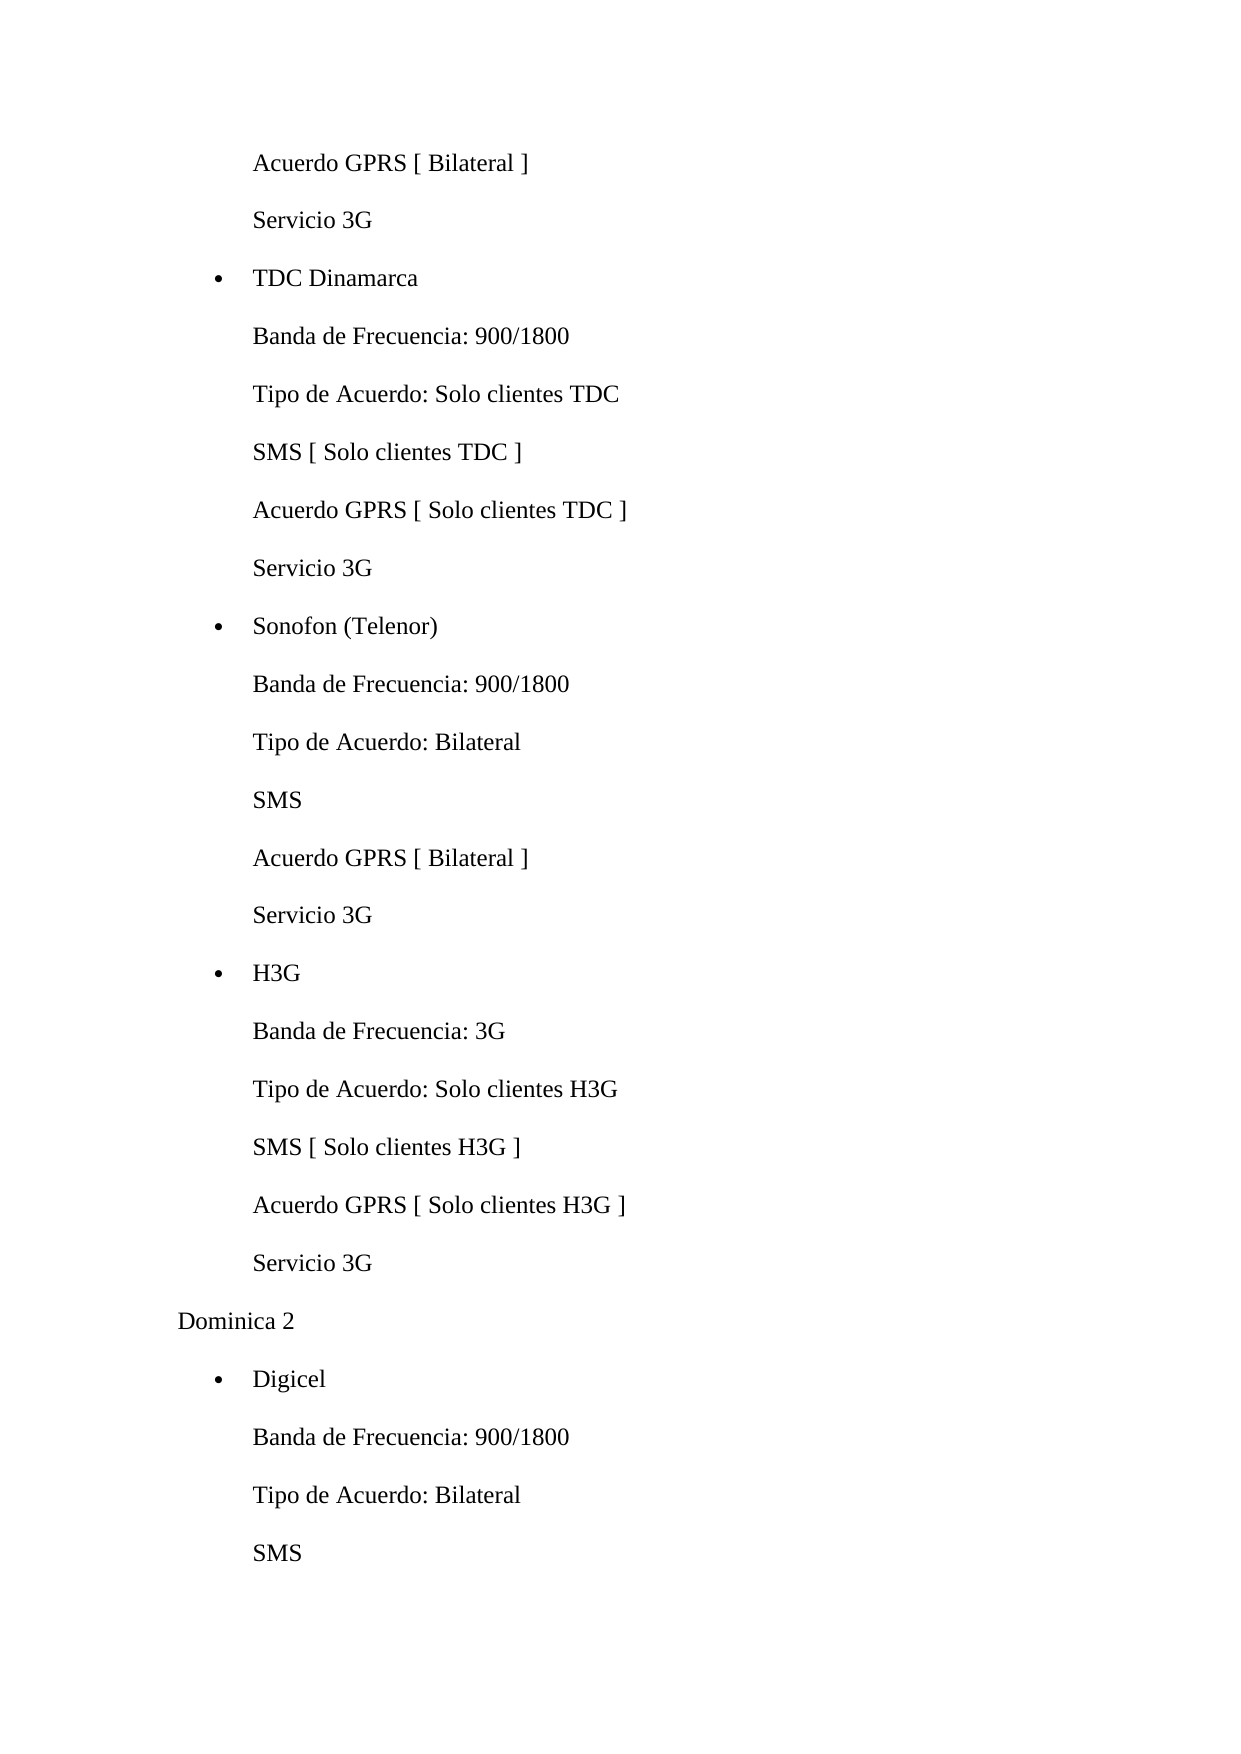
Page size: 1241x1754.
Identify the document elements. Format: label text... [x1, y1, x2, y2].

text Acuerdo GPRS [ Solo clientes TDC ] [252, 495, 1063, 524]
list Sonofon (Telenor) [215, 611, 1063, 640]
text SMS [ Solo clientes TDC ] [252, 437, 1063, 466]
list Digicel [215, 1364, 1063, 1393]
list TDC Dinamarca [215, 263, 1063, 292]
text Tipo de Acuerdo: Bilateral [252, 727, 1063, 756]
text Banda de Frecuencia: 900/1800 [252, 1422, 1063, 1451]
text Dominica 2 [177, 1306, 1063, 1335]
text Acuerdo GPRS [ Bilateral ] [252, 843, 1063, 871]
text Servicio 3G [252, 1248, 1063, 1277]
text Servicio 3G [252, 206, 1063, 234]
text SMS [252, 1538, 1063, 1566]
text Servicio 3G [252, 553, 1063, 582]
text Acuerdo GPRS [ Bilateral ] [252, 148, 1063, 176]
text Banda de Frecuencia: 3G [252, 1016, 1063, 1045]
text Tipo de Acuerdo: Bilateral [252, 1480, 1063, 1508]
text Banda de Frecuencia: 900/1800 [252, 321, 1063, 350]
text Tipo de Acuerdo: Solo clientes H3G [252, 1074, 1063, 1103]
text Acuerdo GPRS [ Solo clientes H3G ] [252, 1190, 1063, 1219]
text SMS [ Solo clientes H3G ] [252, 1132, 1063, 1161]
text Banda de Frecuencia: 900/1800 [252, 669, 1063, 698]
text Servicio 3G [252, 901, 1063, 929]
list H3G [215, 958, 1063, 987]
text Tipo de Acuerdo: Solo clientes TDC [252, 379, 1063, 408]
text SMS [252, 785, 1063, 813]
